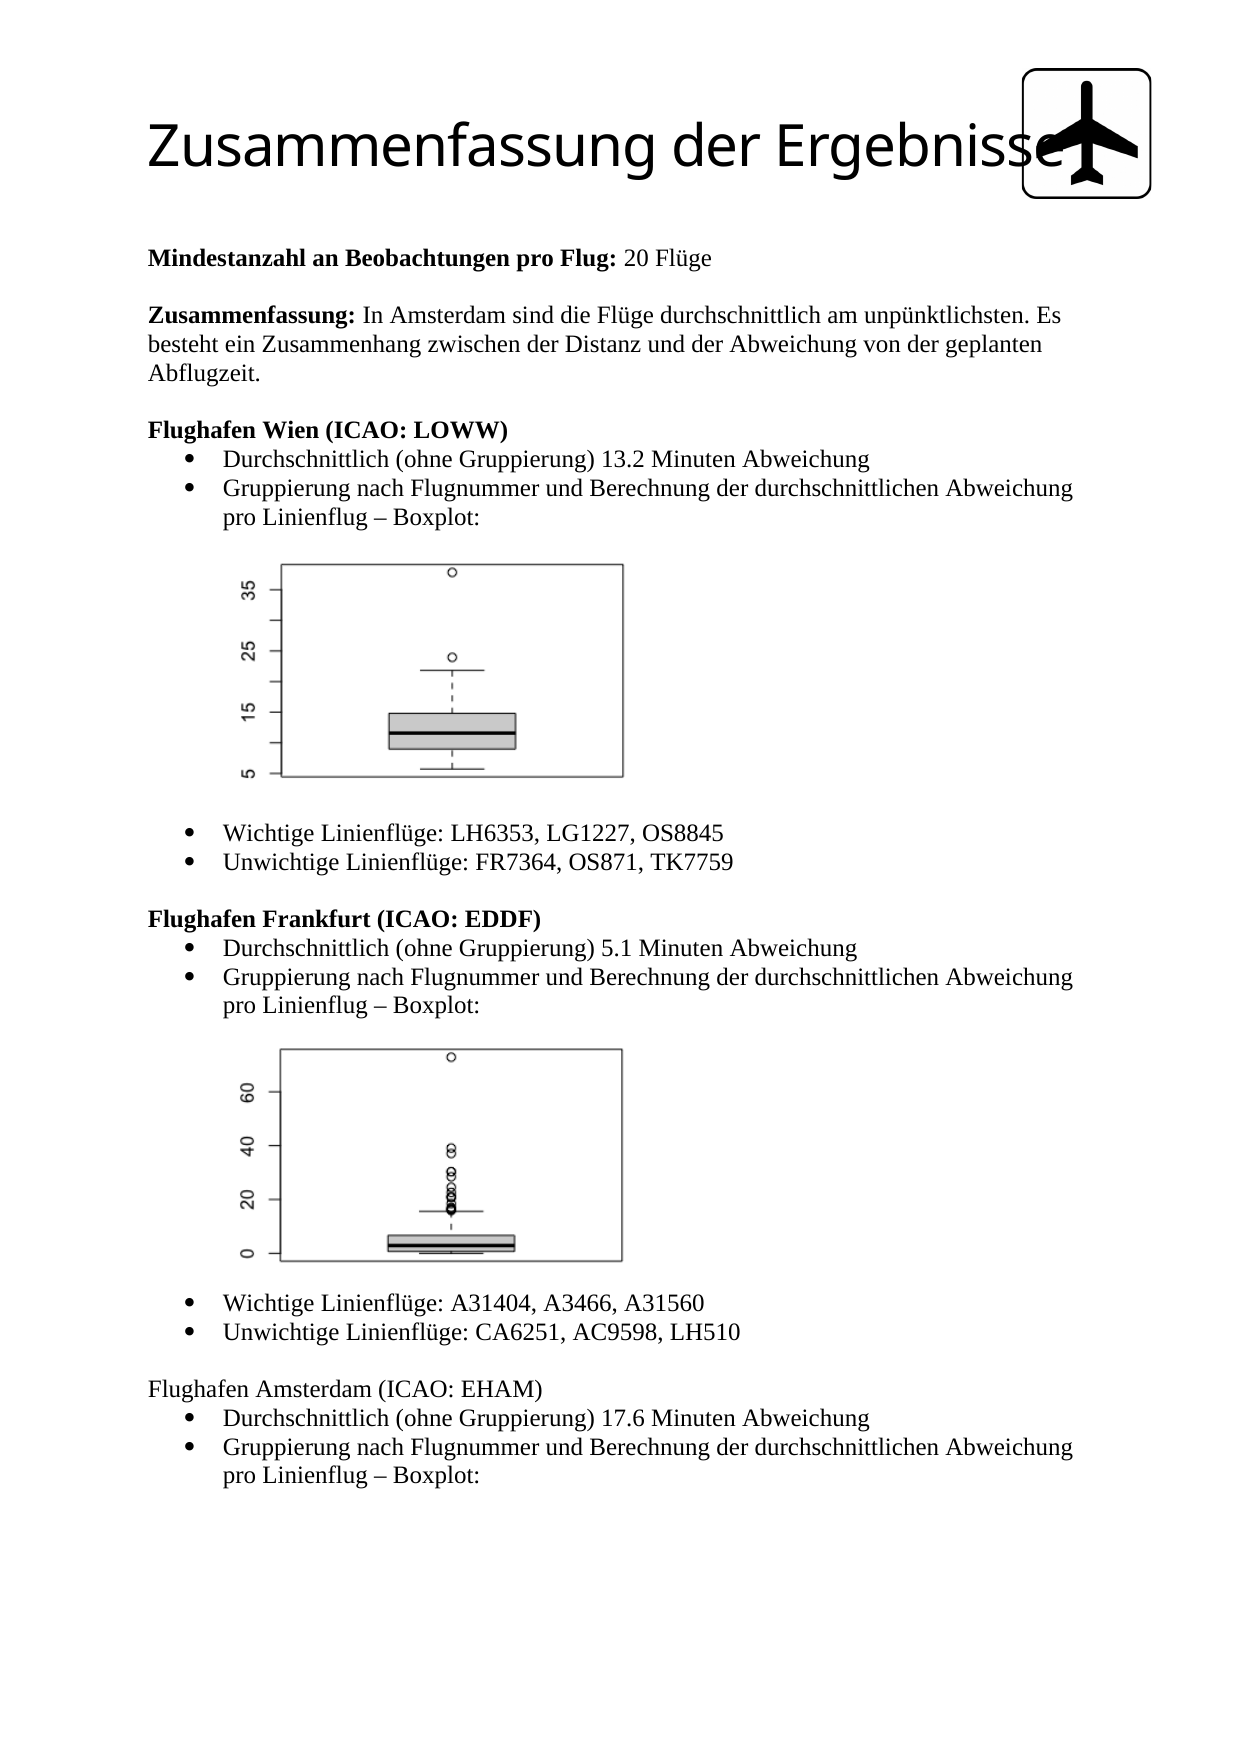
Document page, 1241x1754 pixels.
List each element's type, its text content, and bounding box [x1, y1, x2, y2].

list Unwichtige Linienflüge: CA6251, AC9598, LH510 [185, 1317, 1093, 1346]
picture [225, 541, 648, 797]
list Gruppierung nach Flugnummer und Berechnung der durchschnittlichen Abweichung pro Linienflug – Boxplot: [185, 962, 1093, 1019]
list Durchschnittlich (ohne Gruppierung) 5.1 Minuten Abweichung [185, 933, 1093, 962]
text Flughafen Amsterdam (ICAO: EHAM) [148, 1374, 1093, 1403]
text Flughafen Frankfurt (ICAO: EDDF) [148, 904, 1093, 933]
list Wichtige Linienflüge: LH6353, LG1227, OS8845 [185, 818, 1093, 847]
list Gruppierung nach Flugnummer und Berechnung der durchschnittlichen Abweichung pro Linienflug – Boxplot: [185, 473, 1093, 531]
text Zusammenfassung: In Amsterdam sind die Flüge durchschnittlich am unpünktlichsten. Es besteht ein Zusammenhang zwischen der Distanz und der Abweichung von der geplanten Abflugzeit. [148, 301, 1093, 387]
picture [1021, 68, 1152, 199]
list Wichtige Linienflüge: A31404, A3466, A31560 [185, 1288, 1093, 1317]
list Durchschnittlich (ohne Gruppierung) 17.6 Minuten Abweichung [185, 1403, 1093, 1432]
list Unwichtige Linienflüge: FR7364, OS871, TK7759 [185, 847, 1093, 876]
text Mindestanzahl an Beobachtungen pro Flug: 20 Flüge [148, 243, 1093, 272]
list Durchschnittlich (ohne Gruppierung) 13.2 Minuten Abweichung [185, 444, 1093, 473]
picture [1021, 153, 1026, 162]
picture [222, 1019, 640, 1288]
text Flughafen Wien (ICAO: LOWW) [148, 416, 1093, 444]
list Gruppierung nach Flugnummer und Berechnung der durchschnittlichen Abweichung pro Linienflug – Boxplot: [185, 1432, 1093, 1489]
